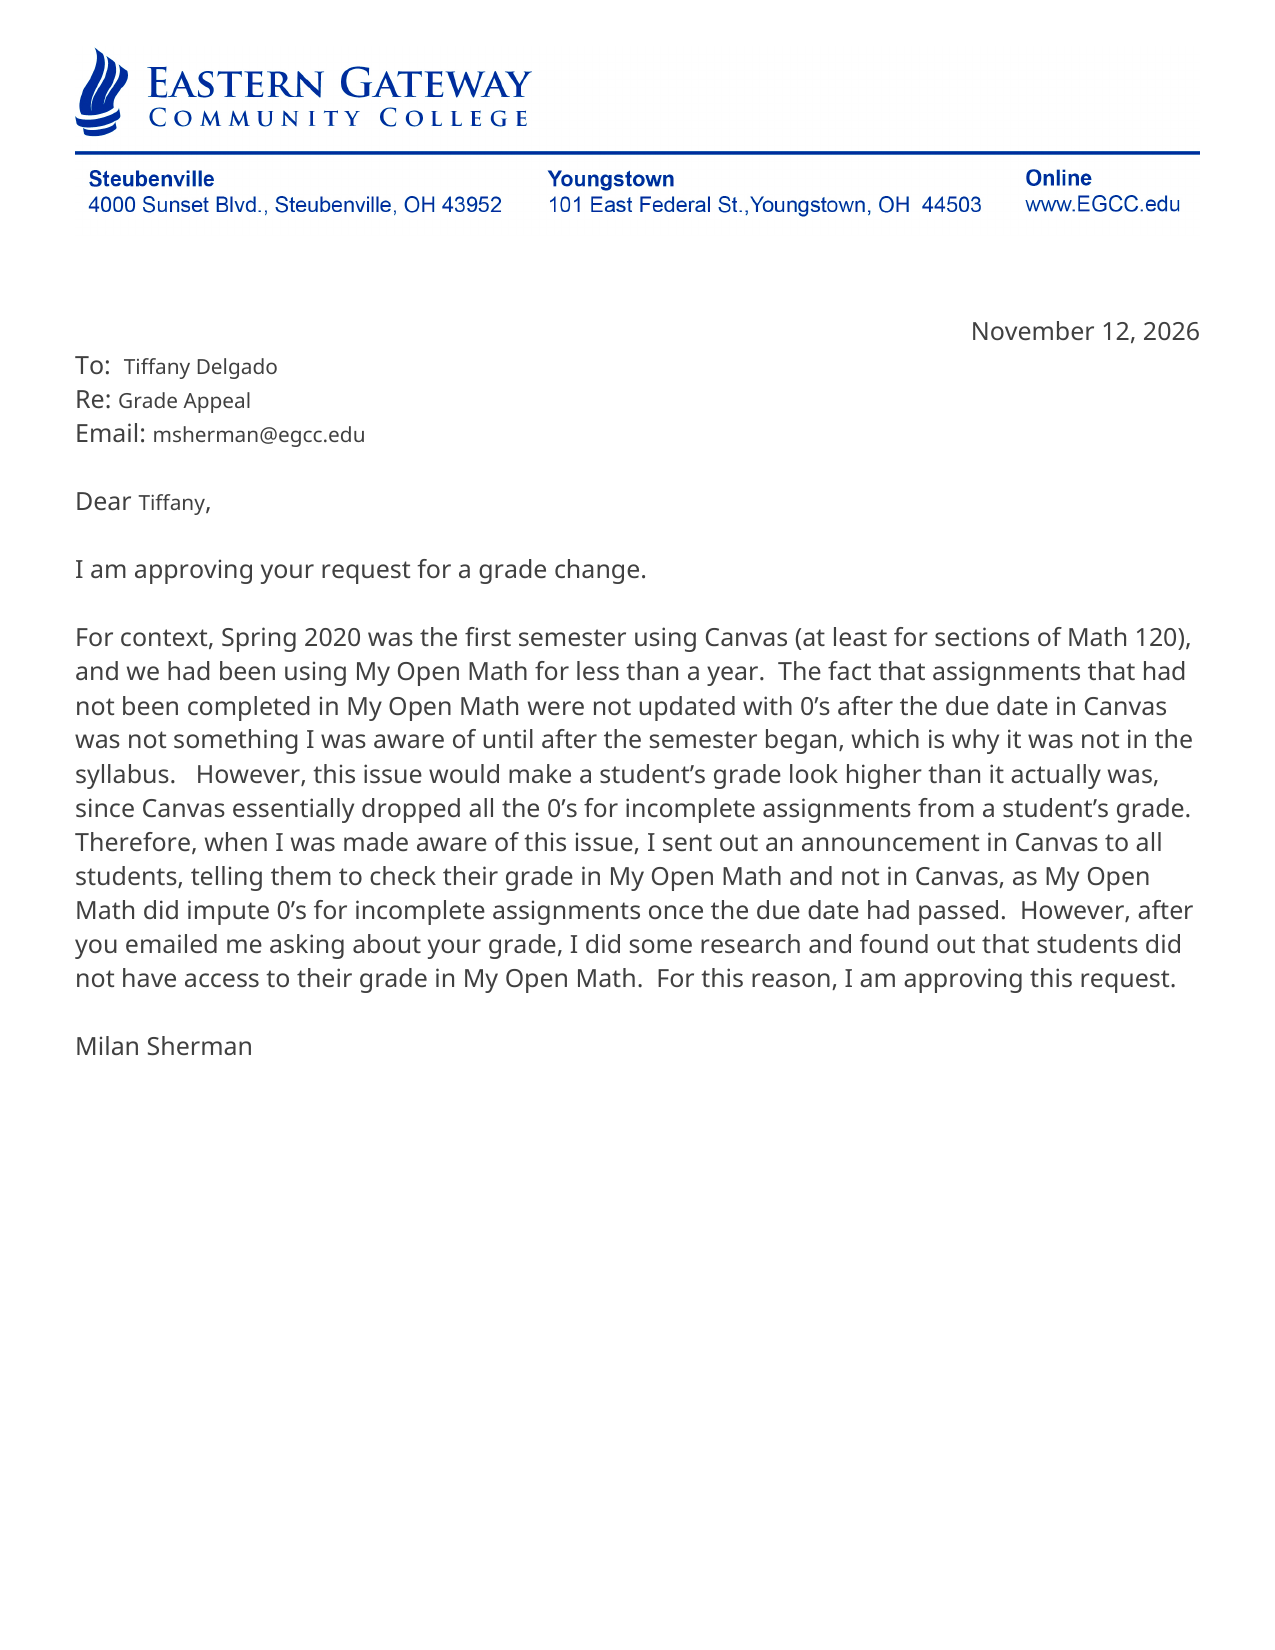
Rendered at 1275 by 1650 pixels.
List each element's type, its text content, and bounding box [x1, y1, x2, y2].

text I am approving your request for a grade change. [75, 552, 1200, 586]
picture [75, 46, 1200, 236]
text Milan Sherman [75, 1029, 1200, 1063]
text For context, Spring 2020 was the first semester using Canvas (at least for sections of Math 120), and we had been using My Open Math for less than a year. The fact that assignments that had not been completed in My Open Math were not updated with 0’s after the due date in Canvas was not something I was aware of until after the semester began, which is why it was not in the syllabus. However, this issue would make a student’s grade look higher than it actually was, since Canvas essentially dropped all the 0’s for incomplete assignments from a student’s grade. Therefore, when I was made aware of this issue, I sent out an announcement in Canvas to all students, telling them to check their grade in My Open Math and not in Canvas, as My Open Math did impute 0’s for incomplete assignments once the due date had passed. However, after you emailed me asking about your grade, I did some research and found out that students did not have access to their grade in My Open Math. For this reason, I am approving this request. [75, 620, 1200, 995]
text Email: [75, 416, 1200, 450]
text June 19, 2020 [75, 313, 1200, 347]
text Dear , [75, 484, 1200, 518]
text Re: [75, 382, 1200, 416]
text To: [75, 347, 1200, 382]
